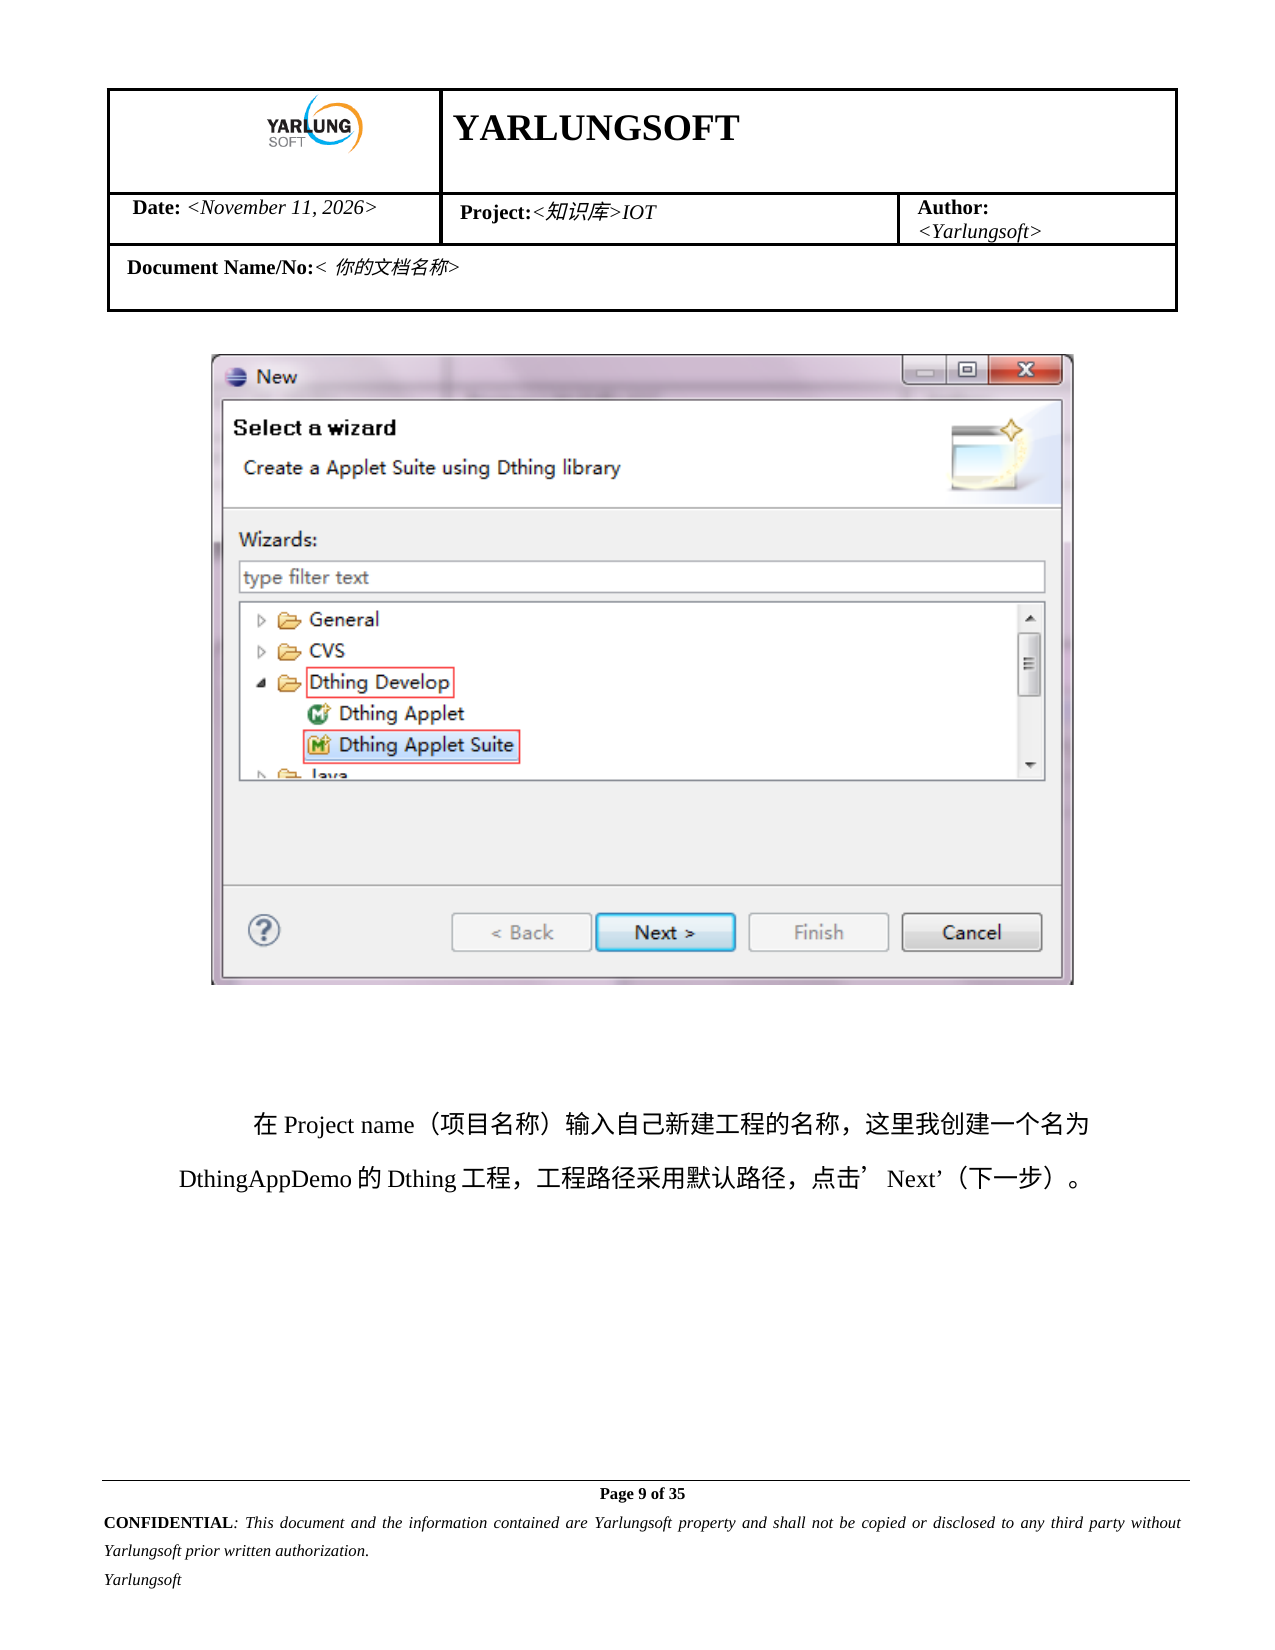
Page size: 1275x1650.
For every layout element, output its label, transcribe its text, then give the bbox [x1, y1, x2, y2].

text 在Project name（项目名称）输入自己新建工程的名称，这里我创建一个名为DthingAppDemo的Dthing工程，工程路径采用默认路径，点击’Next’（下一步）。 [178, 1104, 1181, 1195]
picture [211, 354, 1074, 985]
picture [250, 91, 374, 164]
